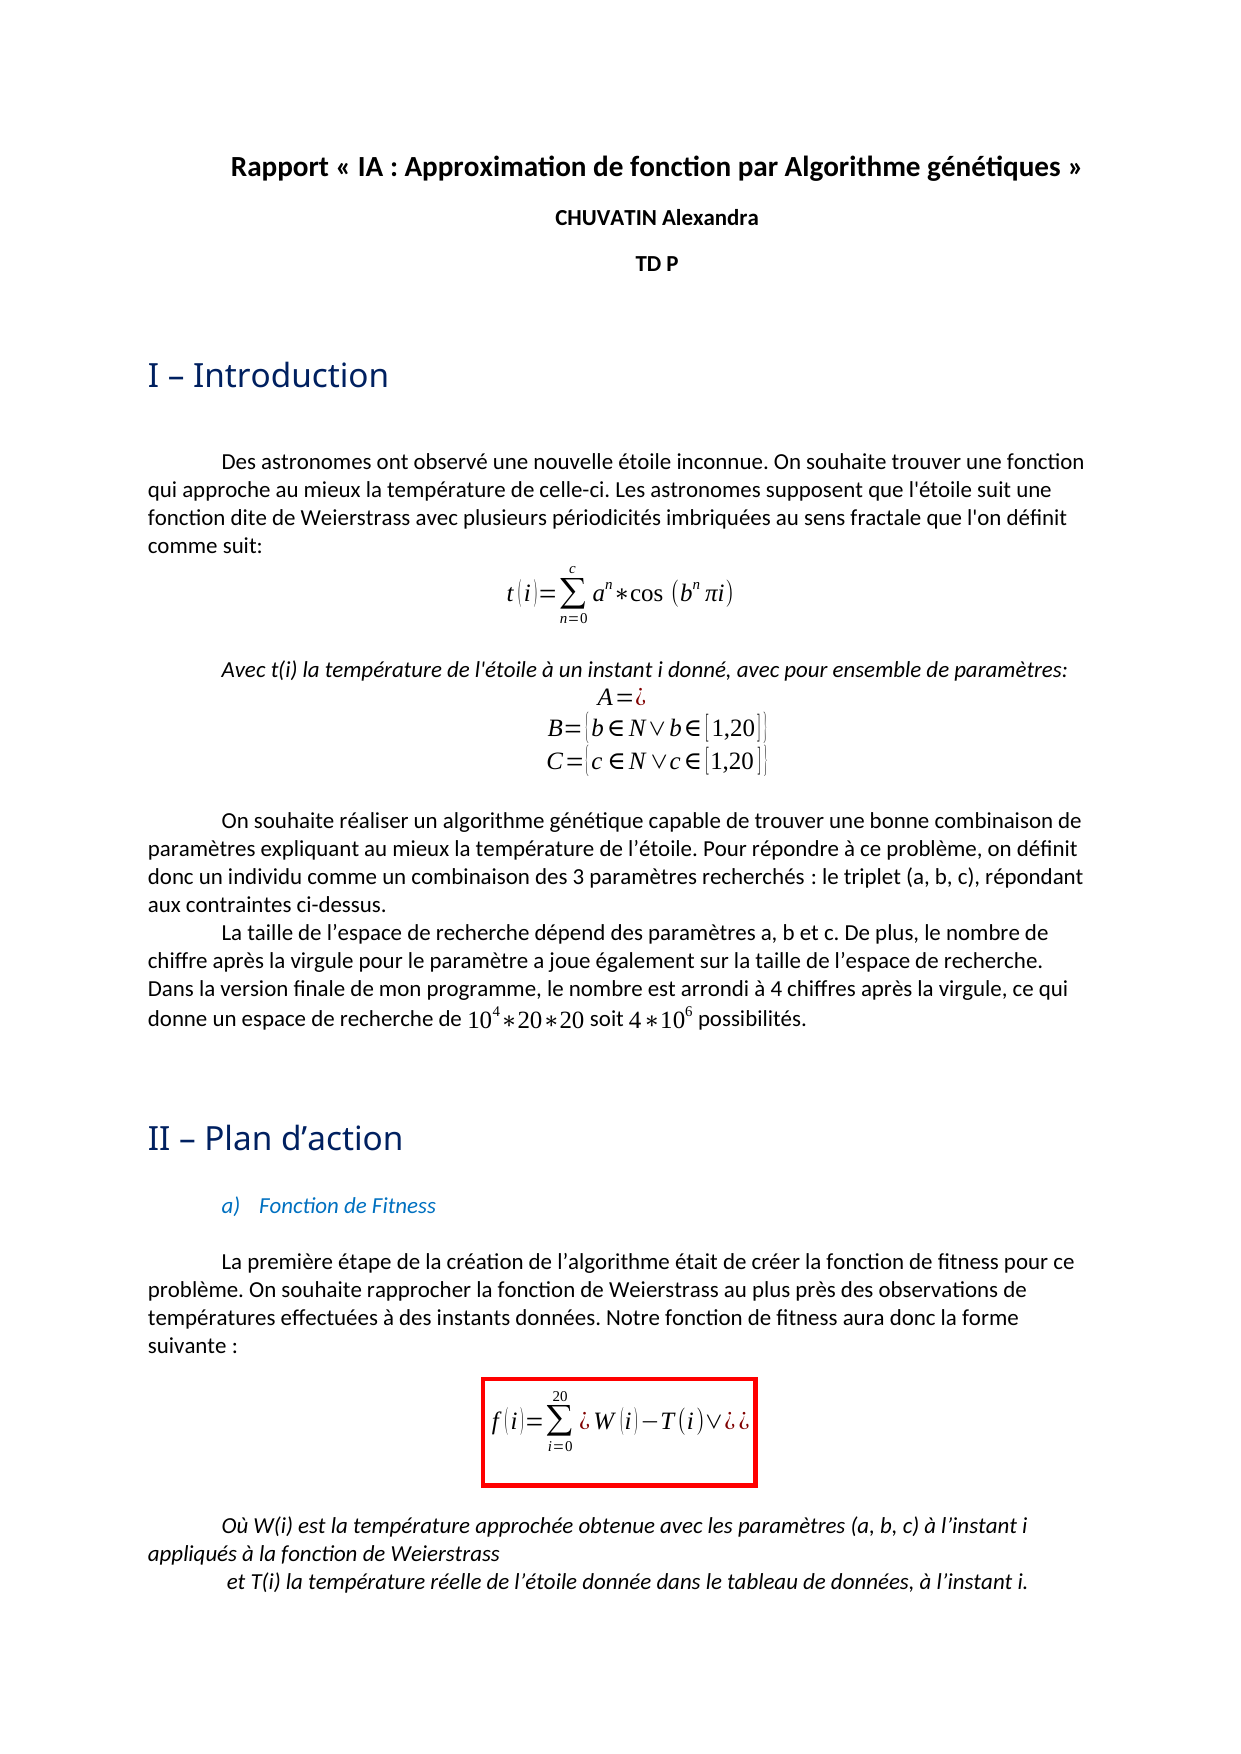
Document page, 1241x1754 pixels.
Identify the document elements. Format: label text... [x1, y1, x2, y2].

text Des astronomes ont observé une nouvelle étoile inconnue. On souhaite trouver une fonction qui approche au mieux la température de celle-ci. Les astronomes supposent que l'étoile suit une fonction dite de Weierstrass avec plusieurs périodicités imbriquées au sens fractale que l'on définit comme suit: [148, 447, 1093, 559]
text La taille de l’espace de recherche dépend des paramètres a, b et c. De plus, le nombre de chiffre après la virgule pour le paramètre a joue également sur la taille de l’espace de recherche. Dans la version finale de mon programme, le nombre est arrondi à 4 chiffres après la virgule, ce qui donne un espace de recherche de soit possibilités. [148, 918, 1093, 1033]
text La première étape de la création de l’algorithme était de créer la fonction de fitness pour ce problème. On souhaite rapprocher la fonction de Weierstrass au plus près des observations de températures effectuées à des instants données. Notre fonction de fitness aura donc la forme suivante : [148, 1247, 1093, 1359]
text Rapport « IA : Approximation de fonction par Algorithme génétiques » [148, 148, 1093, 183]
text On souhaite réaliser un algorithme génétique capable de trouver une bonne combinaison de paramètres expliquant au mieux la température de l’étoile. Pour répondre à ce problème, on définit donc un individu comme un combinaison des 3 paramètres recherchés : le triplet (a, b, c), répondant aux contraintes ci-dessus. [148, 806, 1093, 918]
text Où W(i) est la température approchée obtenue avec les paramètres (a, b, c) à l’instant i appliqués à la fonction de Weierstrass [148, 1511, 1093, 1567]
subtitle II – Plan d’action [148, 1114, 1093, 1160]
text et T(i) la température réelle de l’étoile donnée dans le tableau de données, à l’instant i. [148, 1567, 1093, 1595]
subtitle I – Introduction [148, 352, 1093, 397]
text Avec t(i) la température de l'étoile à un instant i donné, avec pour ensemble de paramètres: [148, 655, 1093, 683]
text CHUVATIN Alexandra [148, 203, 1093, 231]
text TD P [148, 249, 1093, 278]
list Fonction de Fitness [221, 1191, 1093, 1219]
